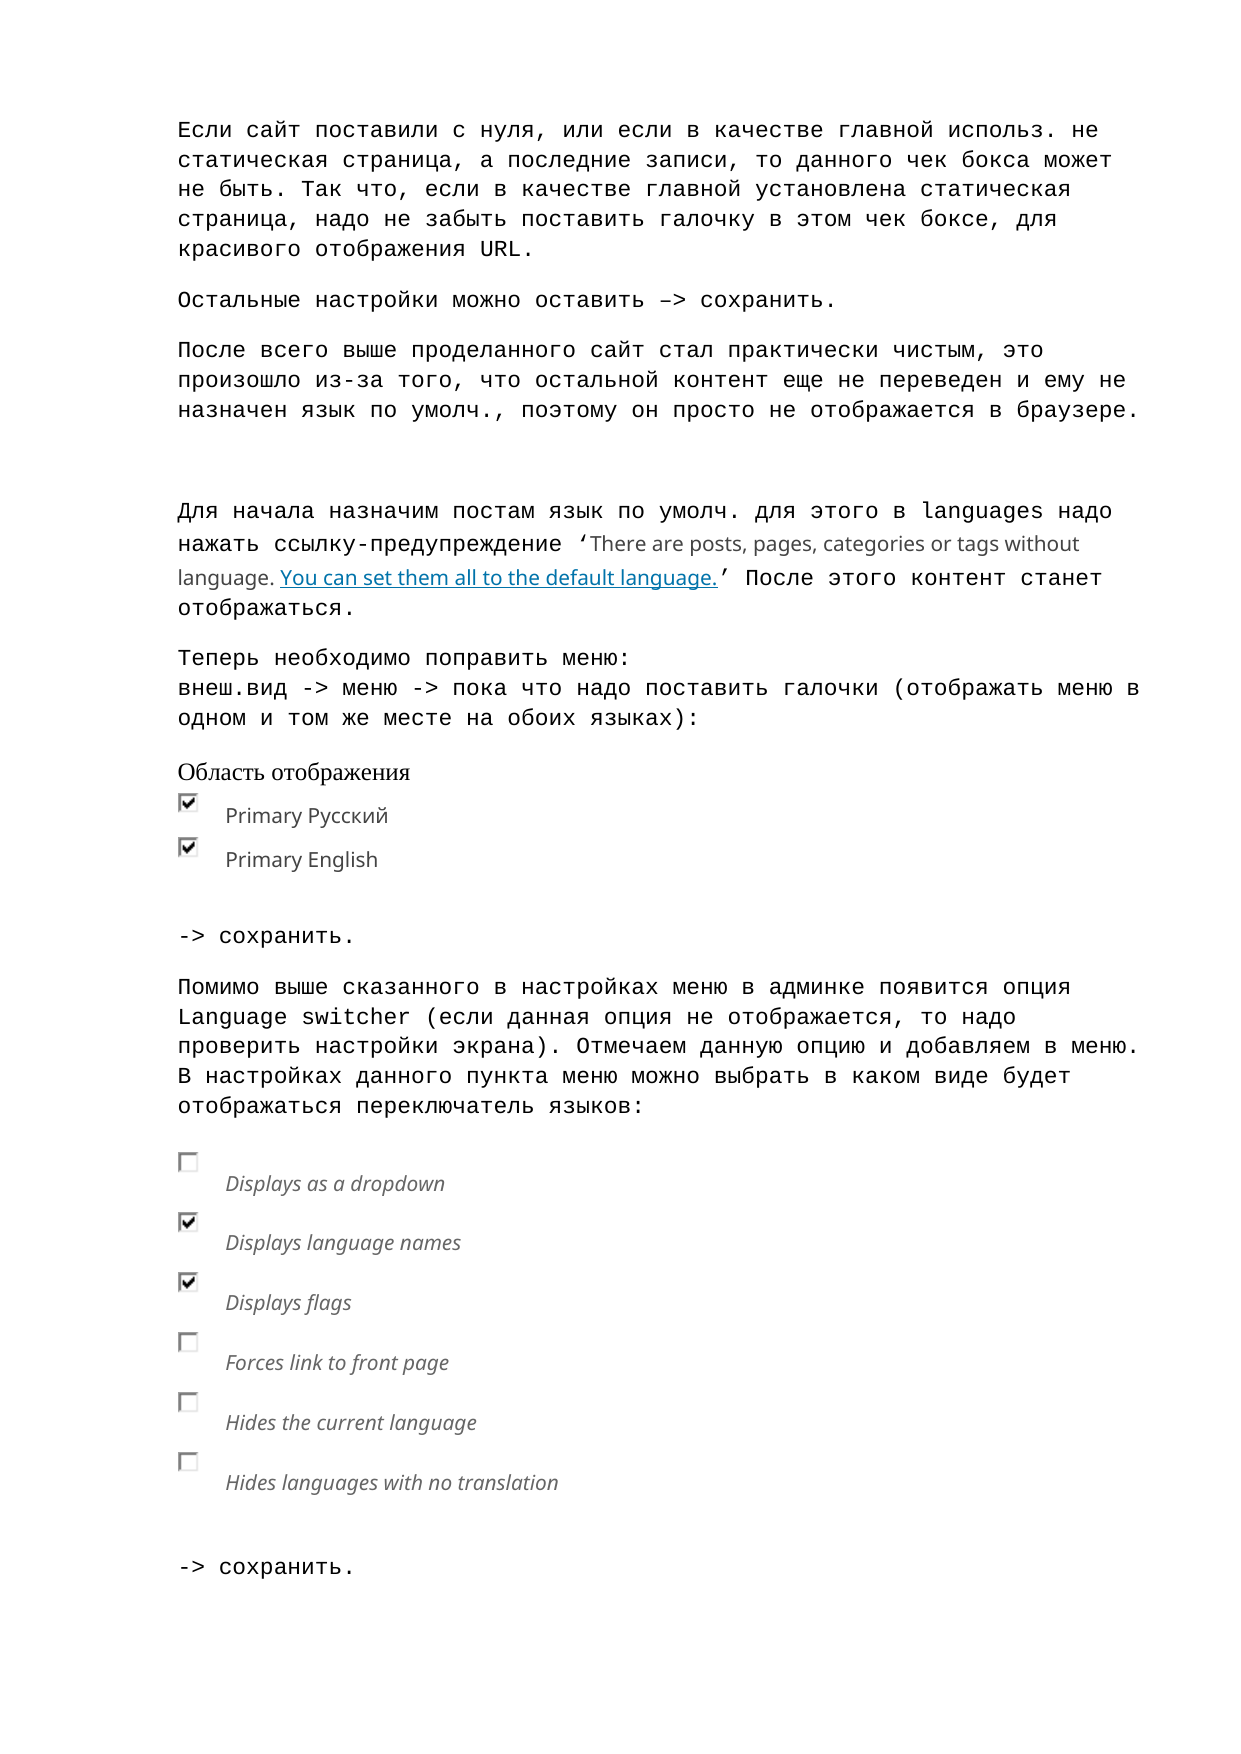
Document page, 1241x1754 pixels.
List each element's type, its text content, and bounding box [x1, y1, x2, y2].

text После всего выше проделанного сайт стал практически чистым, это произошло из-за того, что остальной контент еще не переведен и ему не назначен язык по умолч., поэтому он просто не отображается в браузере. [177, 338, 1152, 424]
text Forces link to front page [177, 1325, 1152, 1377]
text Primary Русский [177, 785, 1152, 830]
text -> сохранить. [177, 924, 1152, 951]
text Primary English [177, 830, 1152, 874]
text Остальные настройки можно оставить –> сохранить. [177, 288, 1152, 314]
text Помимо выше сказанного в настройках меню в админке появится опция Language switcher (если данная опция не отображается, то надо проверить настройки экрана). Отмечаем данную опцию и добавляем в меню. В настройках данного пункта меню можно выбрать в каком виде будет отображаться переключатель языков: [177, 975, 1152, 1120]
text Область отображения [177, 757, 1152, 785]
text Hides languages with no translation [177, 1444, 1152, 1497]
text Для начала назначим постам язык по умолч. для этого в languages надо нажать ссылку-предупреждение ‘There are posts, pages, categories or tags without language. You can set them all to the default language.’ После этого контент станет отображаться. [177, 499, 1152, 622]
text Displays as a dropdown [177, 1145, 1152, 1197]
text Displays flags [177, 1265, 1152, 1317]
text Displays language names [177, 1205, 1152, 1257]
text Если сайт поставили с нуля, или если в качестве главной использ. не статическая страница, а последние записи, то данного чек бокса может не быть. Так что, если в качестве главной установлена статическая страница, надо не забыть поставить галочку в этом чек боксе, для красивого отображения URL. [177, 118, 1152, 263]
text Теперь необходимо поправить меню: внеш.вид -> меню -> пока что надо поставить галочки (отображать меню в одном и том же месте на обоих языках): [177, 646, 1152, 732]
text Hides the current language [177, 1384, 1152, 1437]
text -> сохранить. [177, 1555, 1152, 1581]
